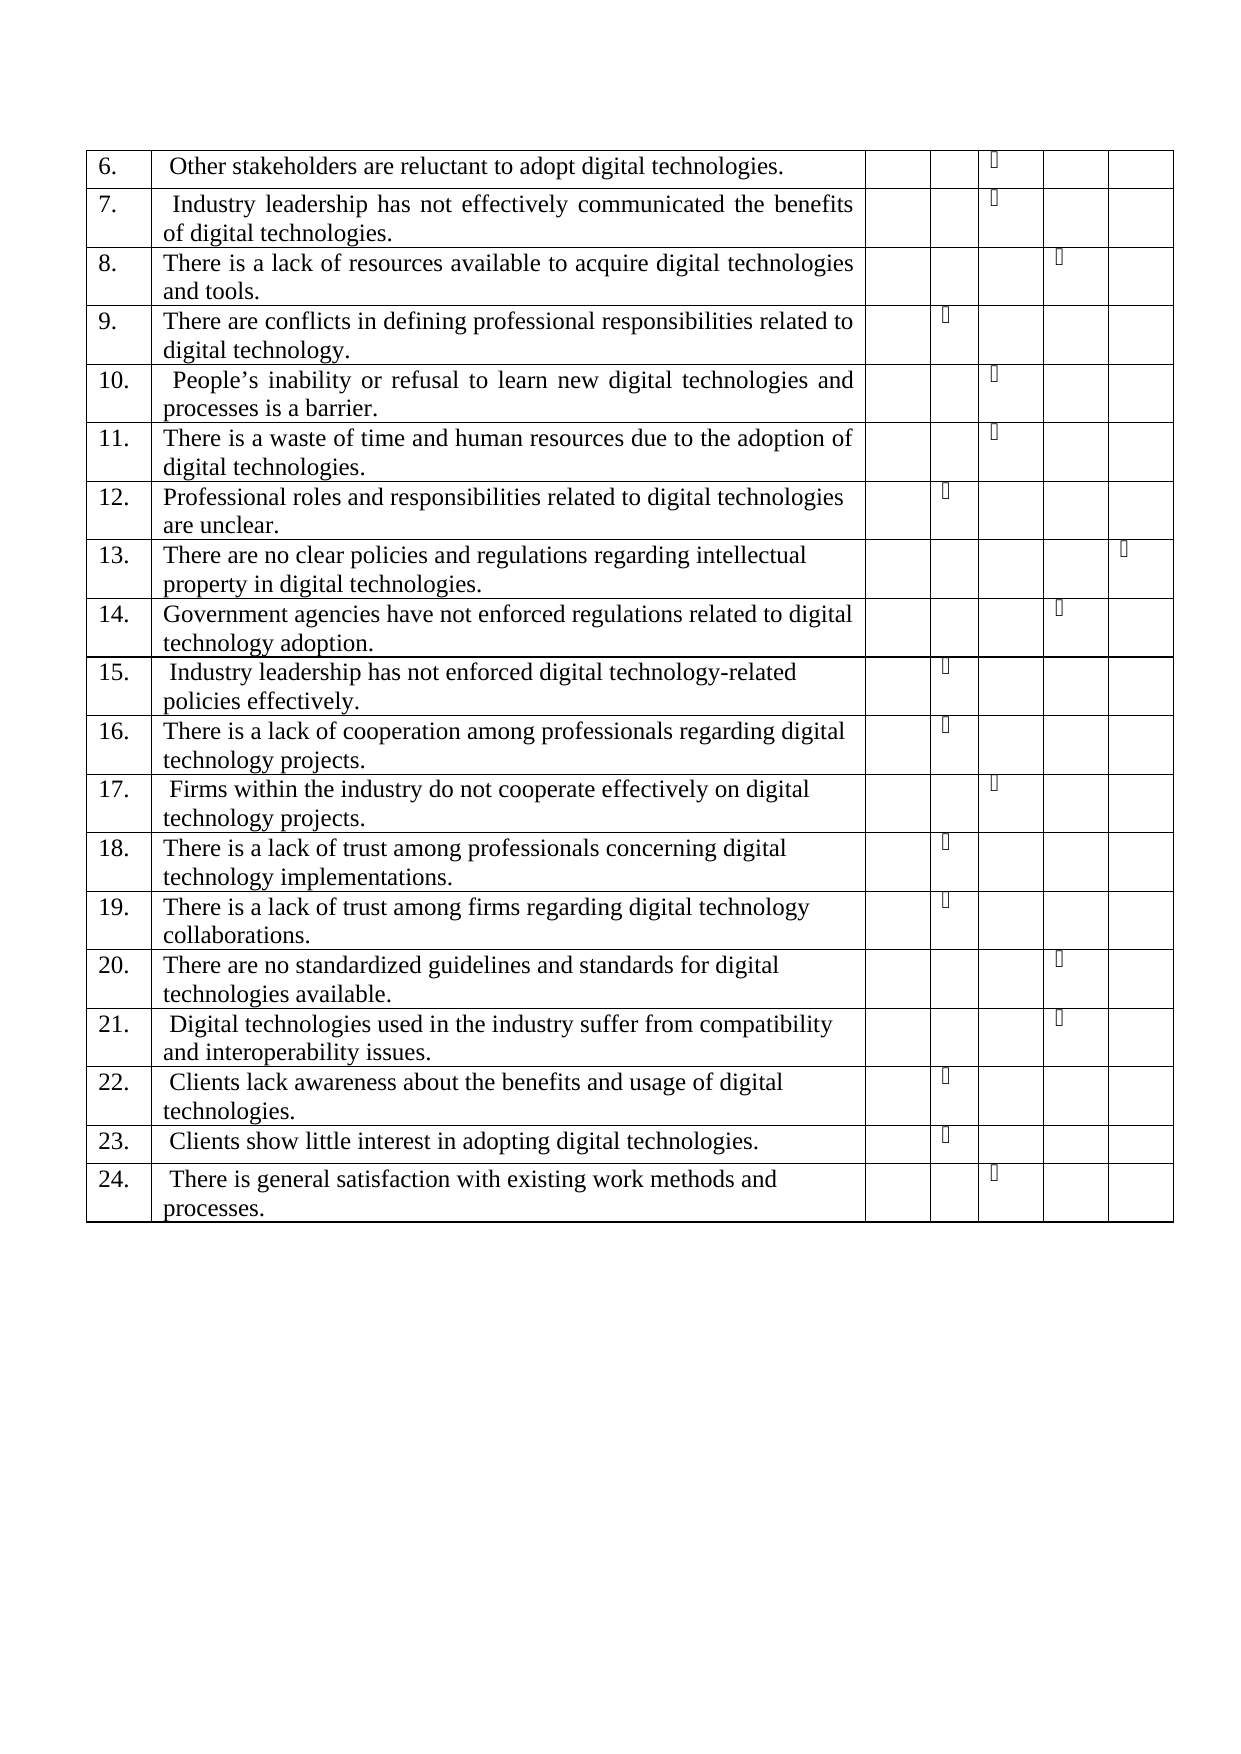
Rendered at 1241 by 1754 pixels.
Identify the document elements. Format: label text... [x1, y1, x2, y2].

table_cell 12. [87, 482, 151, 539]
table_cell [866, 189, 930, 247]
table_cell [979, 950, 1043, 1008]
table_cell [866, 540, 930, 598]
table_cell [979, 1126, 1043, 1163]
table_cell [1109, 189, 1173, 247]
table_cell [979, 248, 1043, 305]
table_cell 11. [87, 423, 151, 481]
table_cell 22. [87, 1067, 151, 1125]
table_cell [866, 833, 930, 891]
table_cell 20. [87, 950, 151, 1008]
table_cell There is a waste of time and human resources due to the adoption of digital technologies. [152, 423, 865, 481]
table_cell [866, 1009, 930, 1066]
table_cell Clients lack awareness about the benefits and usage of digital technologies. [152, 1067, 865, 1125]
table_cell [931, 892, 978, 949]
table_cell [931, 540, 978, 598]
table_cell [1044, 540, 1108, 598]
table_cell [931, 151, 978, 188]
table_cell [1109, 482, 1173, 539]
table_cell Digital technologies used in the industry suffer from compatibility and interoperability issues. [152, 1009, 865, 1066]
table_cell 17. [87, 775, 151, 832]
table_cell [1044, 1067, 1108, 1125]
table_cell There is a lack of cooperation among professionals regarding digital technology projects. [152, 716, 865, 773]
table_cell [931, 365, 978, 422]
table_cell 18. [87, 833, 151, 891]
table_cell 6. [87, 151, 151, 188]
table_cell [1109, 950, 1173, 1008]
table_cell [979, 833, 1043, 891]
table_cell [1109, 1126, 1173, 1163]
table_cell [866, 1164, 930, 1221]
table_cell [979, 365, 1043, 422]
table_cell [931, 482, 978, 539]
table_cell [979, 1067, 1043, 1125]
table_cell [931, 716, 978, 773]
table_cell [1109, 1164, 1173, 1221]
table_cell Other stakeholders are reluctant to adopt digital technologies. [152, 151, 865, 188]
table_cell [979, 658, 1043, 715]
table_cell There is general satisfaction with existing work methods and processes. [152, 1164, 865, 1221]
table_cell [931, 1067, 978, 1125]
table_cell [931, 306, 978, 364]
table_cell [931, 950, 978, 1008]
table_cell [979, 716, 1043, 773]
table_cell [866, 892, 930, 949]
table_cell [979, 599, 1043, 656]
table_cell [1044, 248, 1108, 305]
table_cell [866, 716, 930, 773]
table_cell 21. [87, 1009, 151, 1066]
table_cell [1109, 775, 1173, 832]
table_cell Clients show little interest in adopting digital technologies. [152, 1126, 865, 1163]
table_cell There are conflicts in defining professional responsibilities related to digital technology. [152, 306, 865, 364]
table_cell [931, 1009, 978, 1066]
table_cell [931, 1164, 978, 1221]
table_cell [1044, 423, 1108, 481]
table_cell [979, 151, 1043, 188]
table_cell Firms within the industry do not cooperate effectively on digital technology projects. [152, 775, 865, 832]
table_cell [1109, 892, 1173, 949]
table_cell 15. [87, 658, 151, 715]
table_cell [1044, 833, 1108, 891]
table_cell [979, 189, 1043, 247]
table_cell There is a lack of resources available to acquire digital technologies and tools. [152, 248, 865, 305]
table_cell [1044, 151, 1108, 188]
table_cell [1044, 775, 1108, 832]
table_cell [866, 775, 930, 832]
table_cell [979, 1164, 1043, 1221]
table_cell [1109, 716, 1173, 773]
table_cell [866, 599, 930, 656]
table_cell Government agencies have not enforced regulations related to digital technology adoption. [152, 599, 865, 656]
table_cell [1109, 1009, 1173, 1066]
table_cell Industry leadership has not effectively communicated the benefits of digital technologies. [152, 189, 865, 247]
table_cell [931, 599, 978, 656]
table_cell [931, 658, 978, 715]
table_cell [931, 1126, 978, 1163]
table_cell [1109, 833, 1173, 891]
table_cell [931, 248, 978, 305]
table_cell [979, 306, 1043, 364]
table_cell [1044, 599, 1108, 656]
table_cell [931, 189, 978, 247]
table_cell [866, 482, 930, 539]
table_cell [1044, 950, 1108, 1008]
table_cell [979, 423, 1043, 481]
table_cell [1109, 423, 1173, 481]
table_cell 23. [87, 1126, 151, 1163]
table_cell 10. [87, 365, 151, 422]
table_cell 19. [87, 892, 151, 949]
table_cell [979, 482, 1043, 539]
table_cell [1044, 658, 1108, 715]
table_cell 8. [87, 248, 151, 305]
table_cell 7. [87, 189, 151, 247]
table_cell [866, 151, 930, 188]
table_cell [1109, 540, 1173, 598]
table_cell 24. [87, 1164, 151, 1221]
table_cell [1044, 1009, 1108, 1066]
table_cell [1044, 1126, 1108, 1163]
table_cell [1044, 716, 1108, 773]
table_cell 13. [87, 540, 151, 598]
table_cell [866, 365, 930, 422]
table_cell [931, 423, 978, 481]
table_cell [979, 892, 1043, 949]
table_cell [866, 1067, 930, 1125]
table_cell [1109, 306, 1173, 364]
table_cell [866, 306, 930, 364]
table_cell [931, 775, 978, 832]
table_cell [979, 540, 1043, 598]
table_cell [1109, 1067, 1173, 1125]
table_cell There are no clear policies and regulations regarding intellectual property in digital technologies. [152, 540, 865, 598]
table_cell [866, 248, 930, 305]
table_cell [1044, 189, 1108, 247]
table_cell People’s inability or refusal to learn new digital technologies and processes is a barrier. [152, 365, 865, 422]
table_cell There is a lack of trust among firms regarding digital technology collaborations. [152, 892, 865, 949]
table_cell 14. [87, 599, 151, 656]
table_cell [866, 658, 930, 715]
table_cell [866, 1126, 930, 1163]
table_cell Professional roles and responsibilities related to digital technologies are unclear. [152, 482, 865, 539]
table_cell There are no standardized guidelines and standards for digital technologies available. [152, 950, 865, 1008]
table_cell [1109, 658, 1173, 715]
table_cell [1109, 248, 1173, 305]
table_cell [931, 833, 978, 891]
table_cell [1044, 306, 1108, 364]
table_cell [979, 775, 1043, 832]
table_cell [1044, 892, 1108, 949]
table_cell [1109, 599, 1173, 656]
table_cell [979, 1009, 1043, 1066]
table_cell [866, 950, 930, 1008]
table_cell [1109, 365, 1173, 422]
table_cell Industry leadership has not enforced digital technology-related policies effectively. [152, 658, 865, 715]
table_cell [1044, 365, 1108, 422]
table_cell There is a lack of trust among professionals concerning digital technology implementations. [152, 833, 865, 891]
table_cell [1044, 482, 1108, 539]
table_cell 9. [87, 306, 151, 364]
table_cell [1044, 1164, 1108, 1221]
table_cell 16. [87, 716, 151, 773]
table_cell [1109, 151, 1173, 188]
table_cell [866, 423, 930, 481]
